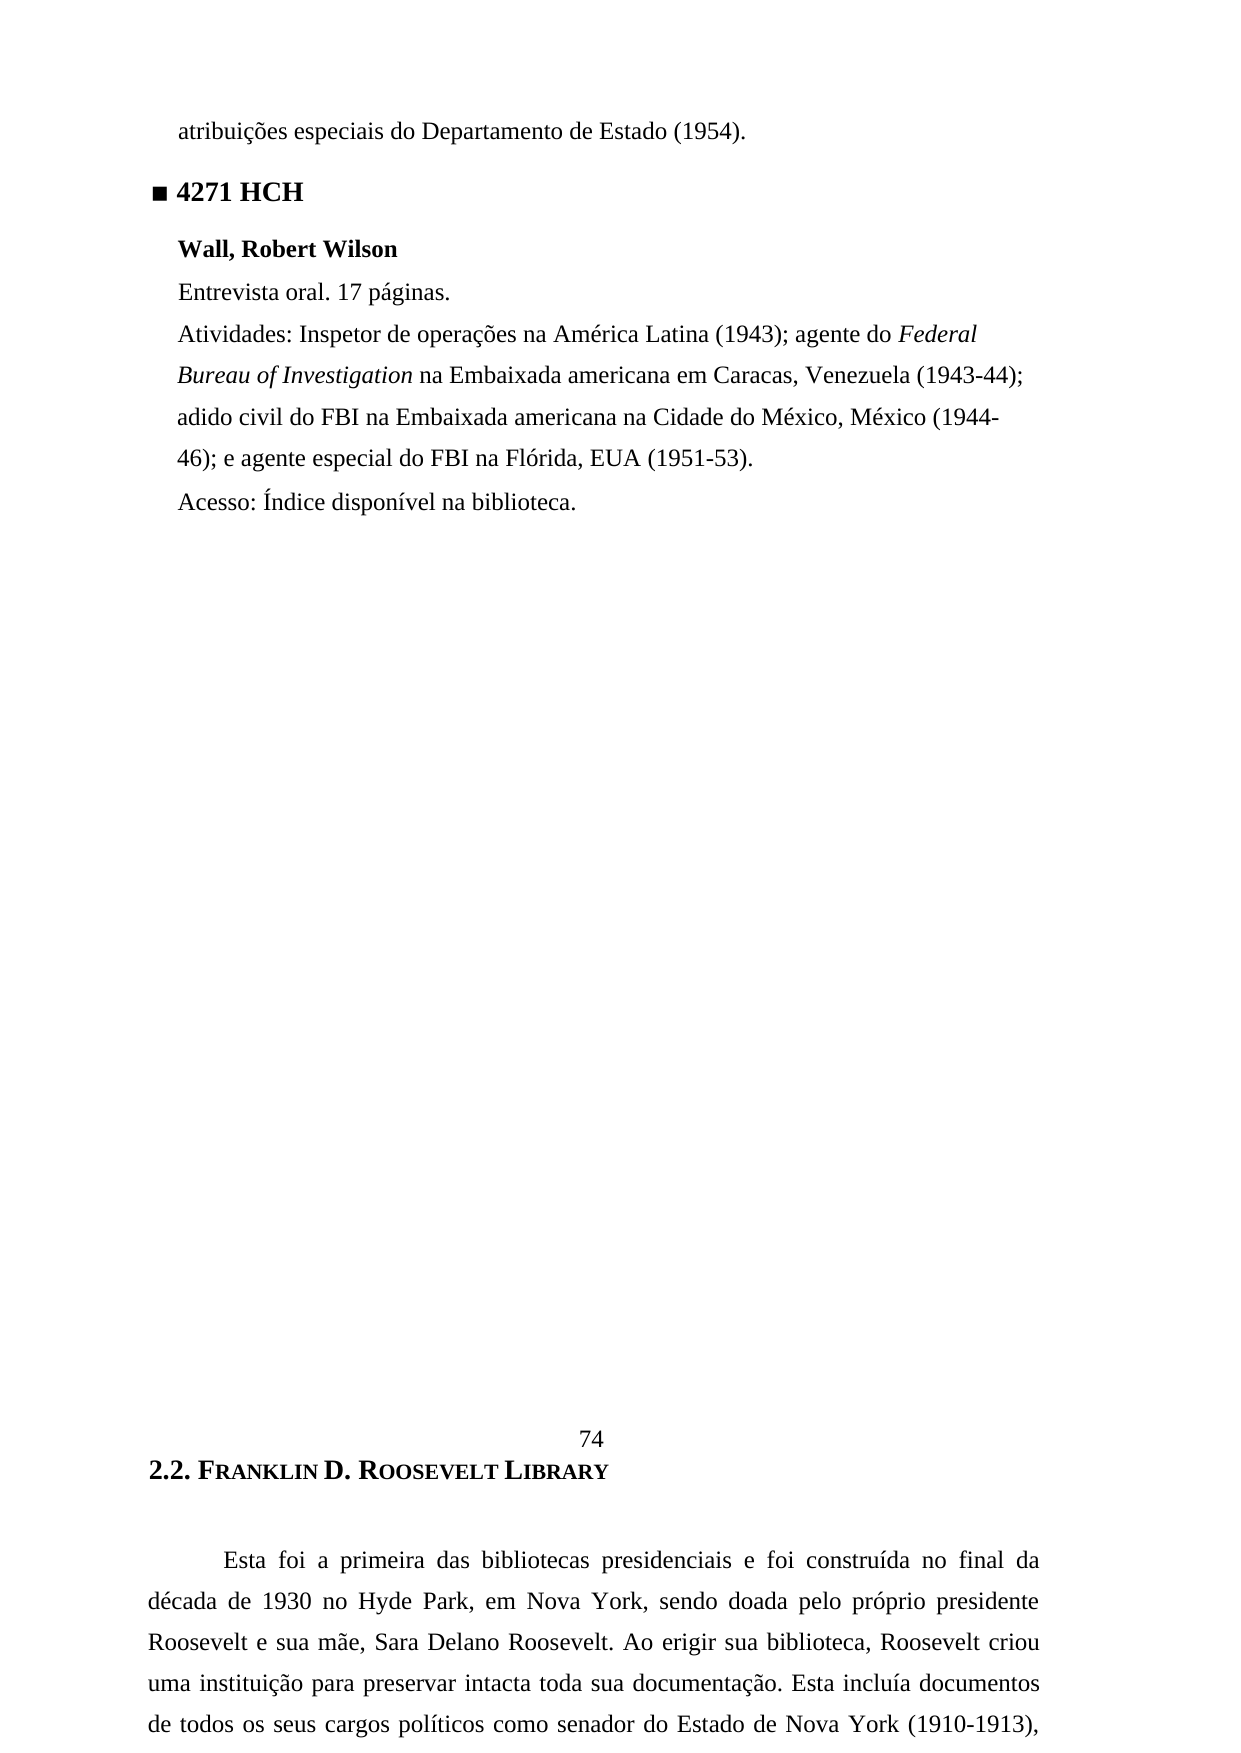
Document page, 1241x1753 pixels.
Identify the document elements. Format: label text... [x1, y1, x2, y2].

text Entrevista oral. 17 páginas. [178, 277, 1134, 306]
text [177, 116, 1041, 144]
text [148, 1545, 1041, 1738]
text Wall, Robert Wilson [177, 234, 1134, 263]
text Acesso: Índice disponível na biblioteca. [177, 487, 1134, 515]
text Atividades: Inspetor de operações na América Latina (1943); agente do Federal Bureau of Investigation na Embaixada americana em Caracas, Venezuela (1943-44); adido civil do FBI na Embaixada americana na Cidade do México, México (1944- 46); e agente especial do FBI na Flórida, EUA (1951-53). [177, 319, 1041, 471]
text 2.2. FRANKLIN D. ROOSEVELT LIBRARY [148, 1453, 1134, 1485]
text ▪ 4271 HCH [150, 160, 1134, 217]
text 74 [0, 1424, 603, 1453]
